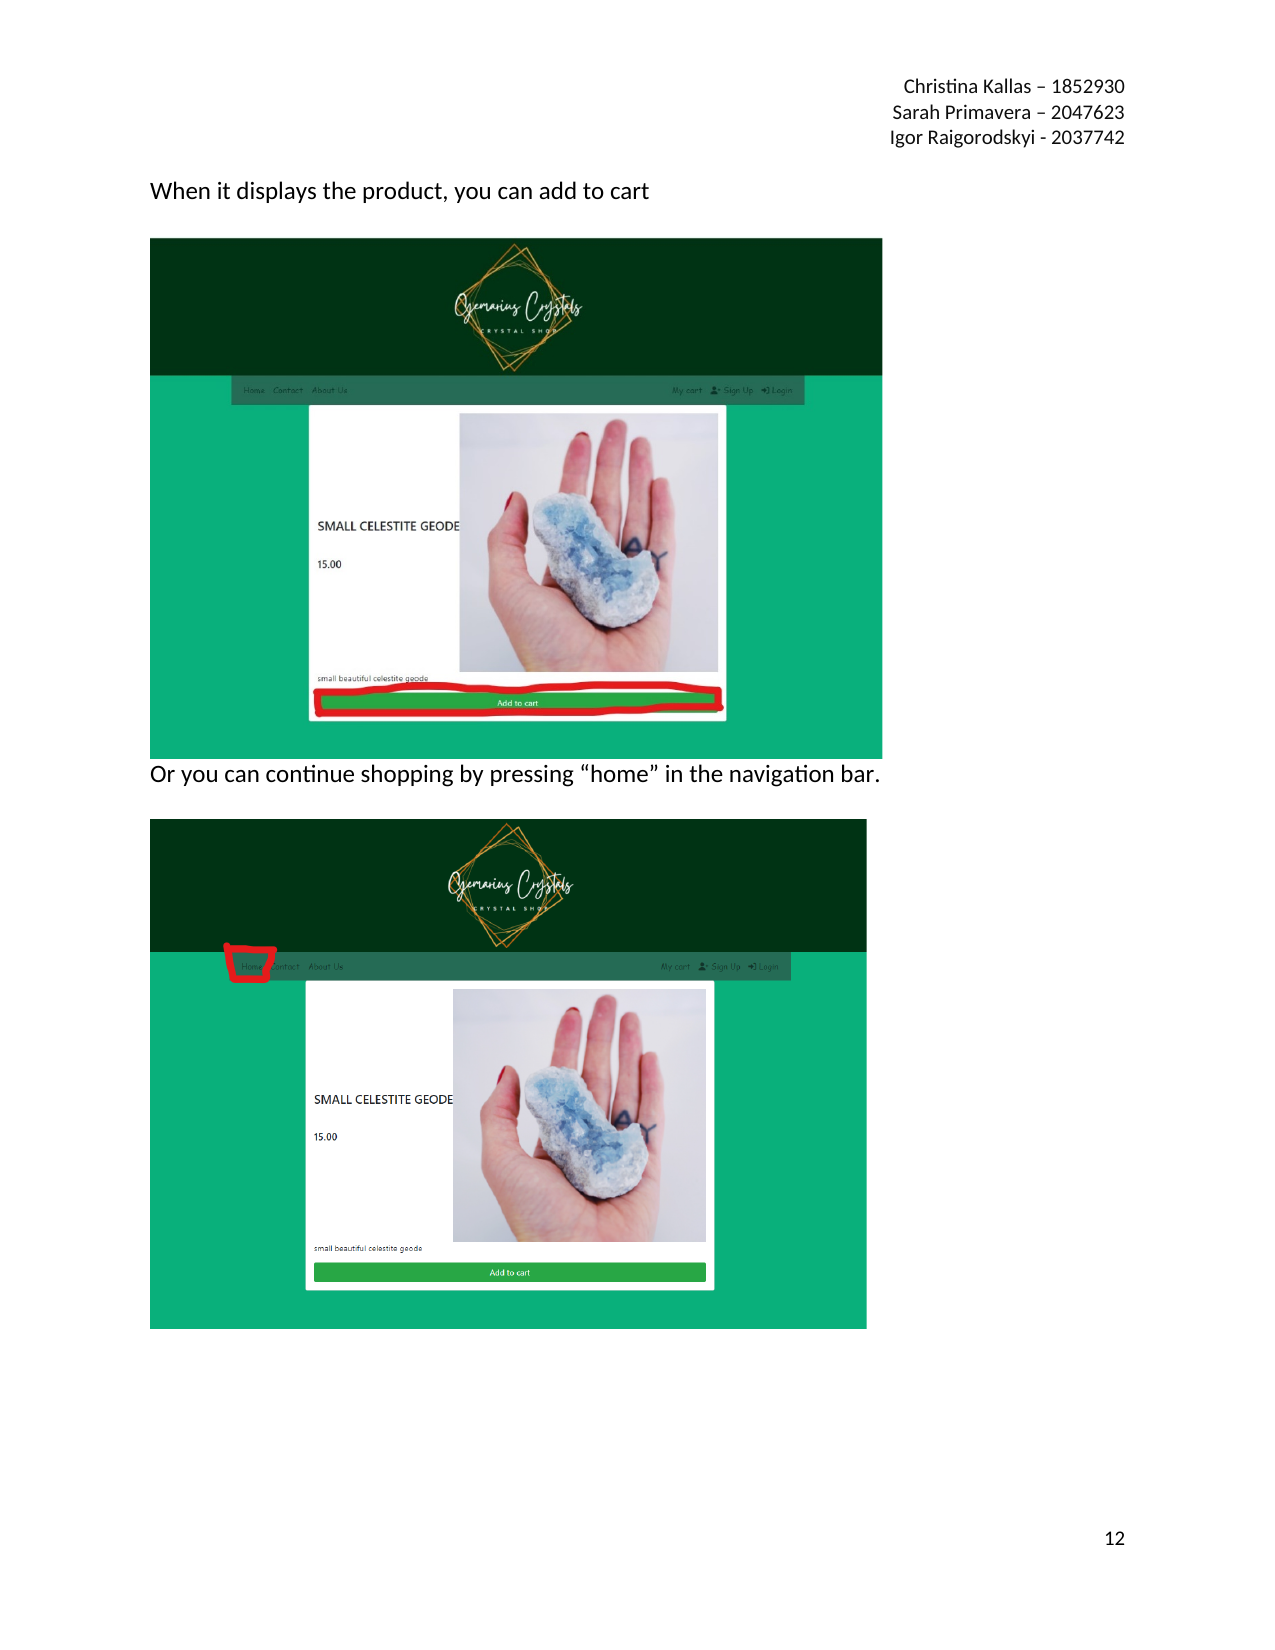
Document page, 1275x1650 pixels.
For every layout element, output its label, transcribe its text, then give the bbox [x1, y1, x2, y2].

picture [150, 819, 867, 1329]
picture [150, 236, 883, 759]
text Or you can continue shopping by pressing “home” in the navigation bar. [150, 758, 1125, 789]
text When it displays the product, you can add to cart [150, 175, 1125, 206]
